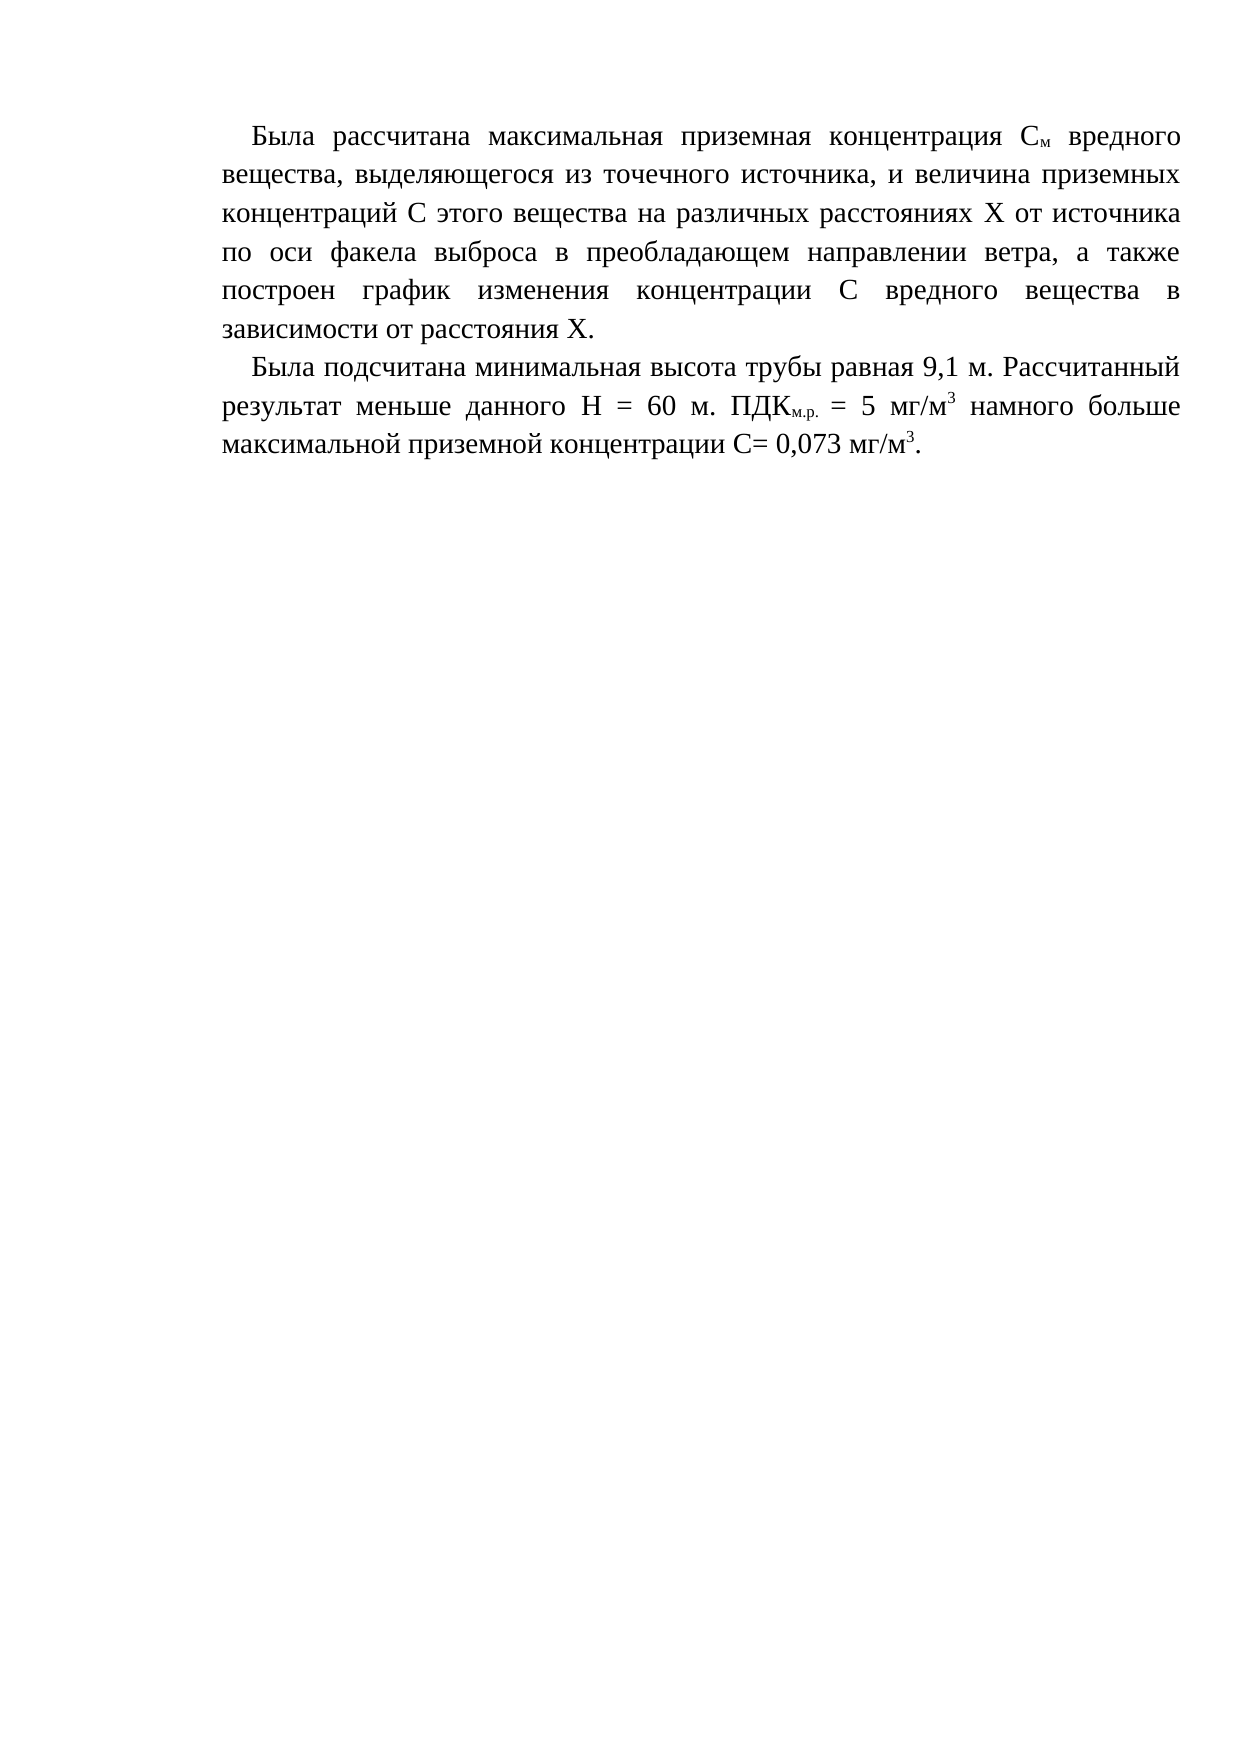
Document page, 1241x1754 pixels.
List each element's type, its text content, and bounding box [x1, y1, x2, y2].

text Была рассчитана максимальная приземная концентрация См вредного вещества, выделяющегося из точечного источника, и величина приземных концентраций С этого вещества на различных расстояниях X от источника по оси факела выброса в преобладающем направлении ветра, а также построен график изменения концентрации С вредного вещества в зависимости от расстояния X. [222, 118, 1181, 344]
text Была подсчитана минимальная высота трубы равная 9,1 м. Рассчитанный результат меньше данного H = 60 м. ПДКм.р. = 5 мг/м3 намного больше максимальной приземной концентрации С= 0,073 мг/м3. [222, 349, 1181, 460]
